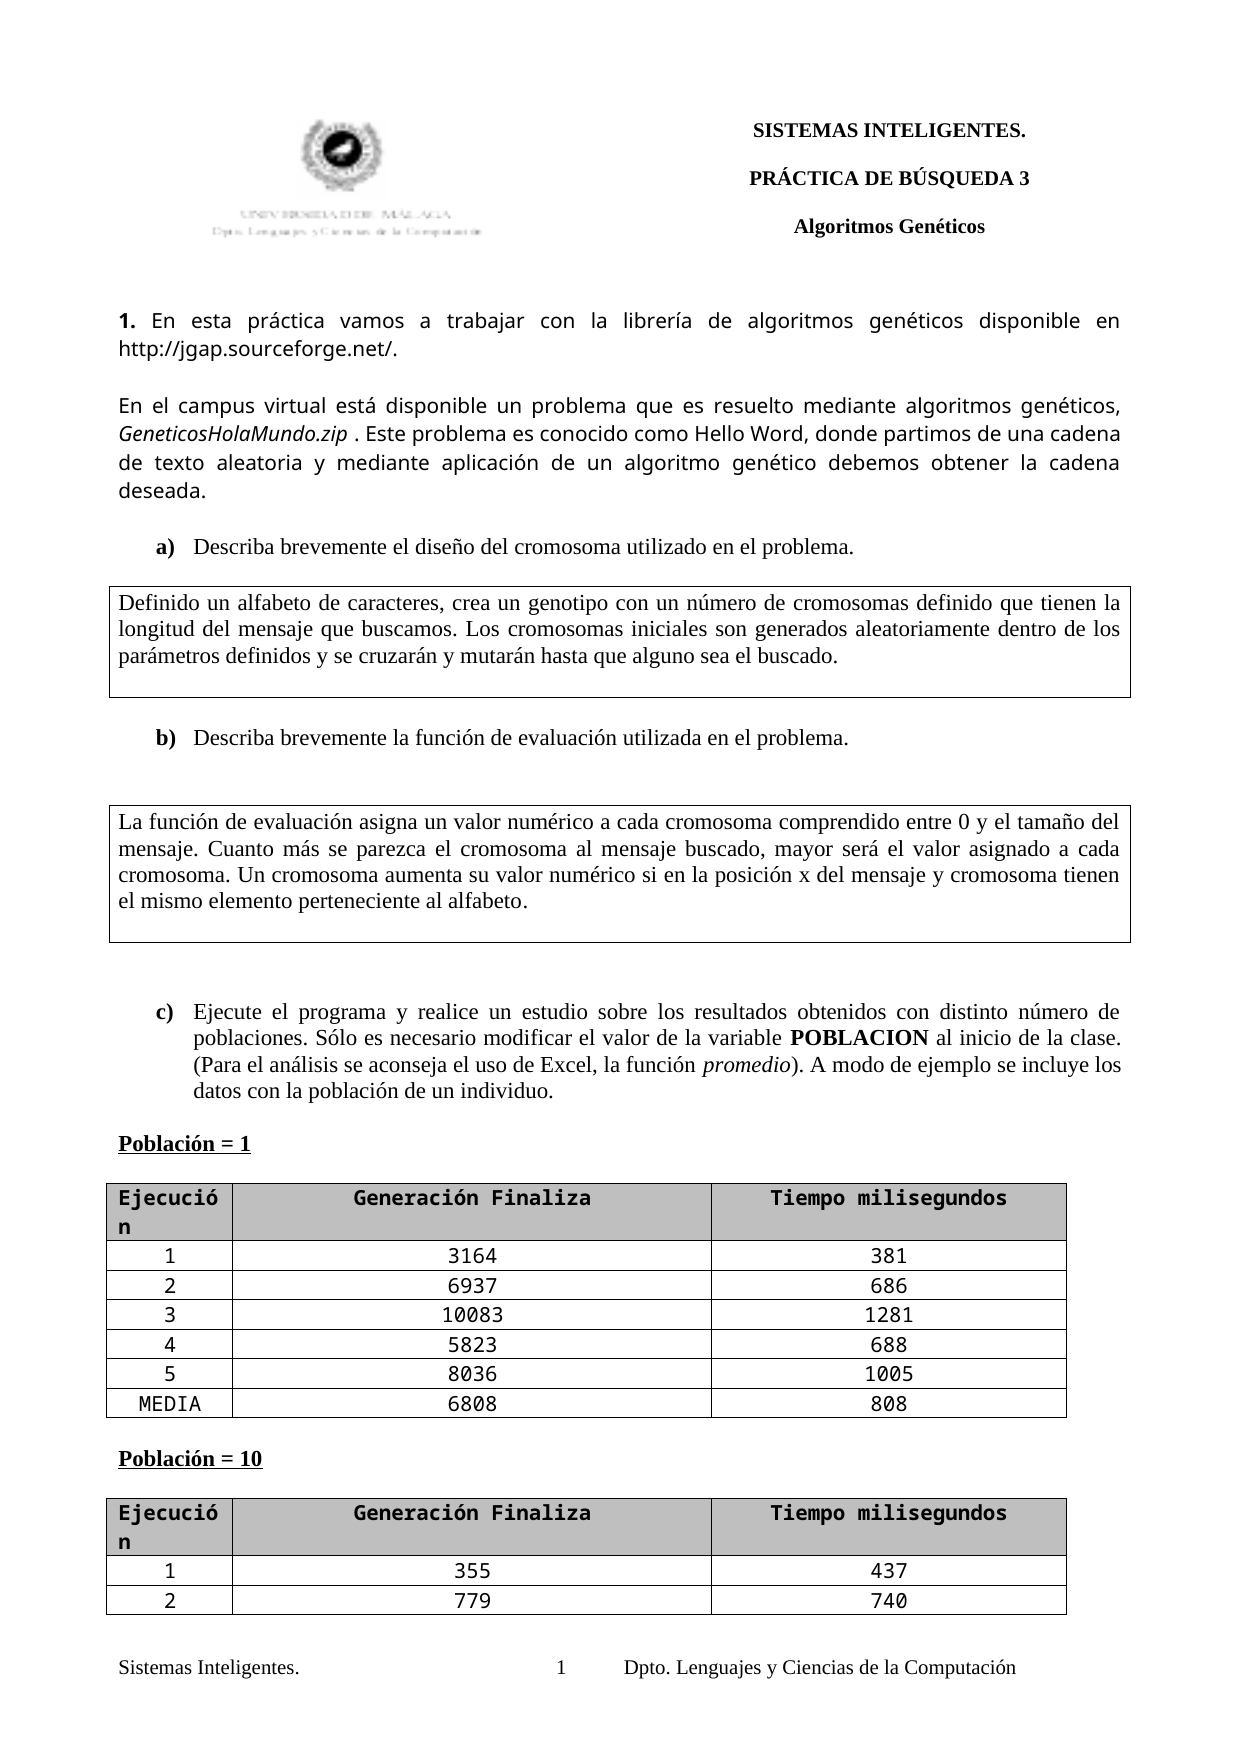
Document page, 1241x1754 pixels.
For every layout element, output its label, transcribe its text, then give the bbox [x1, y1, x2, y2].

table_cell 779 [233, 1586, 711, 1614]
text Población = 1 [118, 1130, 1122, 1156]
list Algoritmos Genéticos [657, 214, 1122, 238]
table_cell 3164 [233, 1241, 711, 1270]
text 1. En esta práctica vamos a trabajar con la librería de algoritmos genéticos disponible en http://jgap.sourceforge.net/. [118, 306, 1122, 363]
table_cell 8036 [233, 1359, 711, 1388]
text La función de evaluación asigna un valor numérico a cada cromosoma comprendido entre 0 y el tamaño del mensaje. Cuanto más se parezca el cromosoma al mensaje buscado, mayor será el valor asignado a cada cromosoma. Un cromosoma aumenta su valor numérico si en la posición x del mensaje y cromosoma tienen el mismo elemento perteneciente al alfabeto. [110, 806, 1130, 914]
table_cell 740 [712, 1586, 1066, 1614]
table_cell 1005 [712, 1359, 1066, 1388]
table_header Ejecución [107, 1499, 232, 1555]
table_cell 3 [107, 1300, 232, 1329]
table_header Generación Finaliza [233, 1499, 711, 1555]
list Describa brevemente la función de evaluación utilizada en el problema. [156, 724, 1122, 750]
list PRÁCTICA DE BÚSQUEDA 3 [657, 166, 1122, 190]
table_cell 4 [107, 1330, 232, 1358]
table_cell 1 [107, 1556, 232, 1585]
table_cell 808 [712, 1389, 1066, 1417]
text En el campus virtual está disponible un problema que es resuelto mediante algoritmos genéticos, GeneticosHolaMundo.zip . Este problema es conocido como Hello Word, donde partimos de una cadena de texto aleatoria y mediante aplicación de un algoritmo genético debemos obtener la cadena deseada. [118, 391, 1122, 505]
table_header Tiempo milisegundos [712, 1184, 1066, 1240]
table_cell 688 [712, 1330, 1066, 1358]
list Ejecute el programa y realice un estudio sobre los resultados obtenidos con distinto número de poblaciones. Sólo es necesario modificar el valor de la variable POBLACION al inicio de la clase. (Para el análisis se aconseja el uso de Excel, la función promedio). A modo de ejemplo se incluye los datos con la población de un individuo. [156, 998, 1122, 1103]
table_cell 5823 [233, 1330, 711, 1358]
table_cell 6808 [233, 1389, 711, 1417]
text SISTEMAS INTELIGENTES. [657, 118, 1122, 142]
table_cell 6937 [233, 1271, 711, 1299]
text Definido un alfabeto de caracteres, crea un genotipo con un número de cromosomas definido que tienen la longitud del mensaje que buscamos. Los cromosomas iniciales son generados aleatoriamente dentro de los parámetros definidos y se cruzarán y mutarán hasta que alguno sea el buscado. [110, 587, 1130, 668]
list Describa brevemente el diseño del cromosoma utilizado en el problema. [156, 533, 1122, 560]
table_cell 381 [712, 1241, 1066, 1270]
table_cell 2 [107, 1586, 232, 1614]
table_cell 10083 [233, 1300, 711, 1329]
table_cell MEDIA [107, 1389, 232, 1417]
table_cell 686 [712, 1271, 1066, 1299]
table_cell 437 [712, 1556, 1066, 1585]
table_cell 355 [233, 1556, 711, 1585]
table_header Tiempo milisegundos [712, 1499, 1066, 1555]
text Población = 10 [118, 1445, 1122, 1471]
table_cell 5 [107, 1359, 232, 1388]
table_header Generación Finaliza [233, 1184, 711, 1240]
table_header Ejecución [107, 1184, 232, 1240]
table_cell 2 [107, 1271, 232, 1299]
table_cell 1281 [712, 1300, 1066, 1329]
table_cell 1 [107, 1241, 232, 1270]
